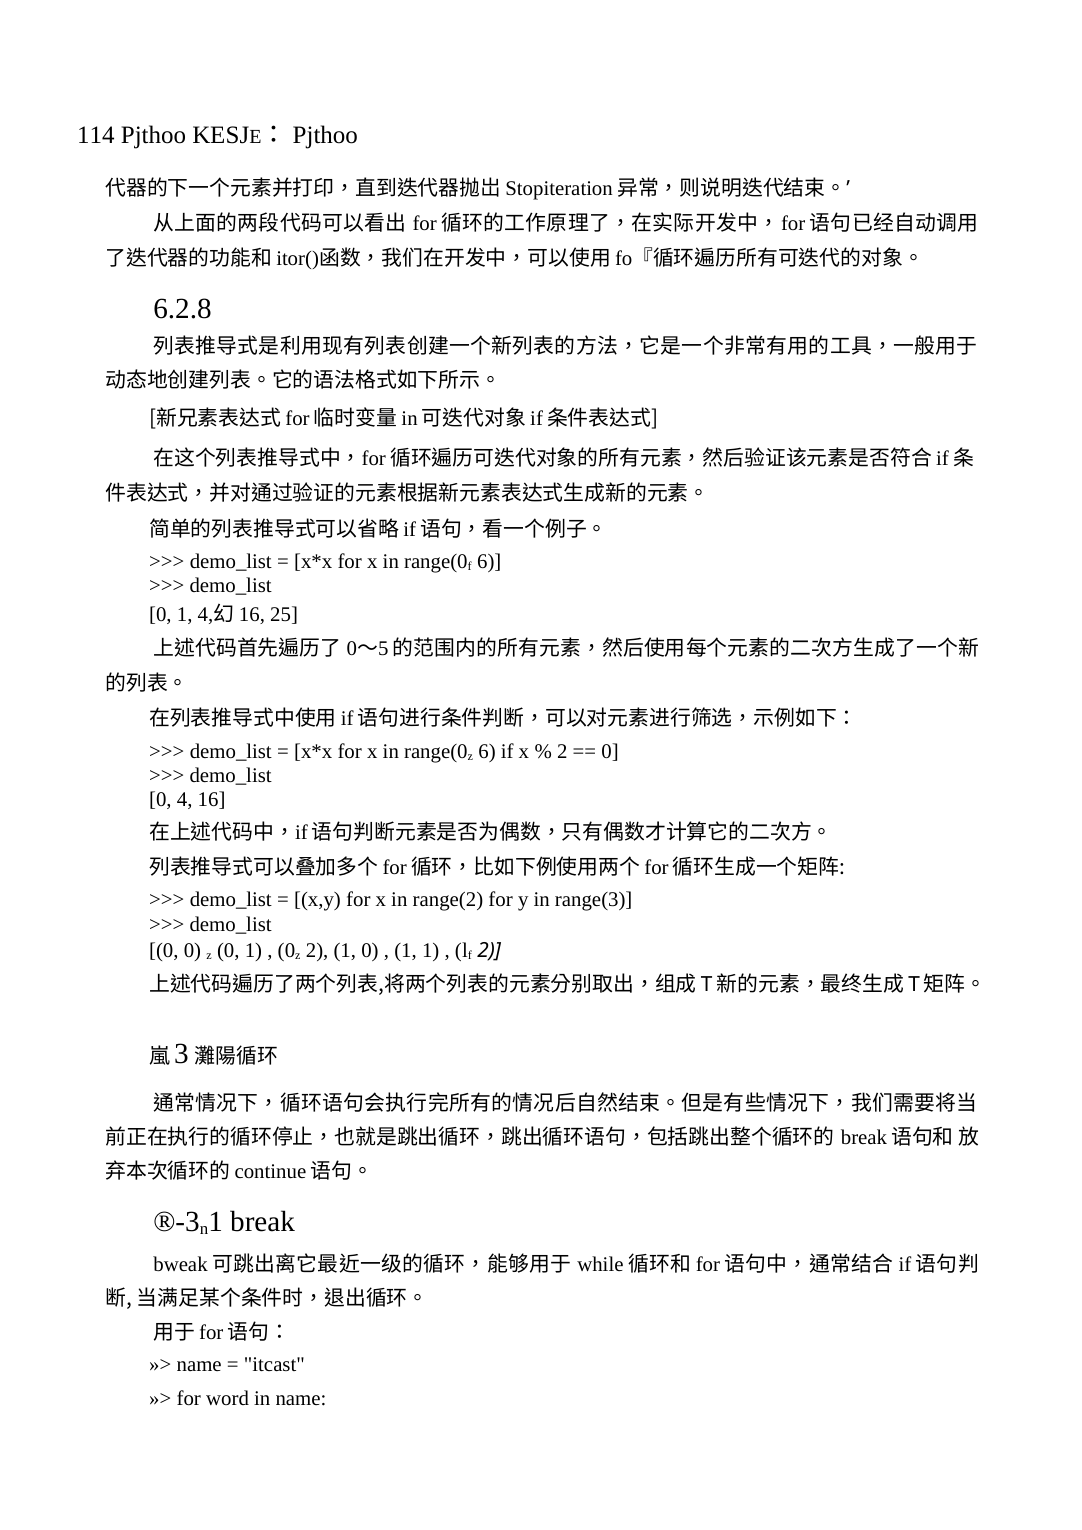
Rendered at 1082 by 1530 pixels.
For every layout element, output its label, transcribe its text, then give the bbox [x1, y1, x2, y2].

text 上述代码首先遍历了 0〜5的范围内的所有元素，然后使用每个元素的二次方生成了一个新 的列表。 [105, 628, 979, 698]
text [(0, 0) z (0, 1) , (0z 2), (1, 0) , (1, 1) , (lf 2)] [105, 936, 979, 964]
text >>> demo_list [105, 911, 979, 936]
subtitle ®-3n1 break [105, 1204, 979, 1238]
text 在这个列表推导式中，for循环遍历可迭代对象的所有元素，然后验证该元素是否符合if 条件表达式，并对通过验证的元素根据新元素表达式生成新的元素。 [105, 437, 979, 508]
text 在列表推导式中使用if语句进行条件判断，可以对元素进行筛选，示例如下： [105, 698, 979, 733]
text »> for word in name: [105, 1386, 979, 1410]
text >>> demo_list = [(x,y) for x in range(2) for y in range(3)] [105, 887, 979, 911]
text 上述代码遍历了两个列表,将两个列表的元素分别取出，组成T新的元素，最终生成T矩阵。 [105, 964, 979, 999]
text >>> demo_list = [x*x for x in range(0z 6) if x % 2 == 0] [105, 739, 979, 763]
text 从上面的两段代码可以看出for循环的工作原理了，在实际开发中，for语句已经自动调用 了迭代器的功能和itor()函数，我们在开发中，可以使用fo『循环遍历所有可迭代的对象。 [105, 203, 979, 273]
text [新兄素表达式for临时变量in可迭代对象if条件表达式] [105, 401, 979, 431]
text 简单的列表推导式可以省略if语句，看一个例子。 [105, 508, 979, 543]
text 代器的下一个元素并打印，直到迭代器抛岀Stopiteration异常，则说明迭代结束。’ [105, 168, 979, 203]
text 通常情况下，循环语句会执行完所有的情况后自然结束。但是有些情况下，我们需要将当 前正在执行的循环停止，也就是跳出循环，跳出循环语句，包括跳出整个循环的break语句和 放弃本次循环的continue语句。 [105, 1083, 979, 1186]
text [0, 1, 4,幻 16, 25] [105, 597, 979, 628]
text [0, 4, 16] [105, 787, 979, 811]
text >>> demo_list [105, 573, 979, 597]
text >>> demo_list = [x*x for x in range(0f 6)] [105, 549, 979, 573]
text >>> demo_list [105, 763, 979, 787]
text 列表推导式是利用现有列表创建一个新列表的方法，它是一个非常有用的工具，一般用于 动态地创建列表。它的语法格式如下所示。 [105, 325, 979, 395]
text 列表推导式可以叠加多个for循环，比如下例使用两个for循环生成一个矩阵: [105, 846, 979, 881]
subtitle 6.2.8 [105, 292, 979, 325]
text 在上述代码中，if语句判断元素是否为偶数，只有偶数才计算它的二次方。 [105, 811, 979, 846]
text bweak可跳出离它最近一级的循环，能够用于while循环和for语句中，通常结合if语句判断, 当满足某个条件时，退出循环。 [105, 1244, 979, 1312]
text 用于for语句： [105, 1312, 979, 1346]
text »> name = "itcast" [105, 1352, 979, 1376]
text 嵐3灘陽循环 [105, 1036, 979, 1071]
